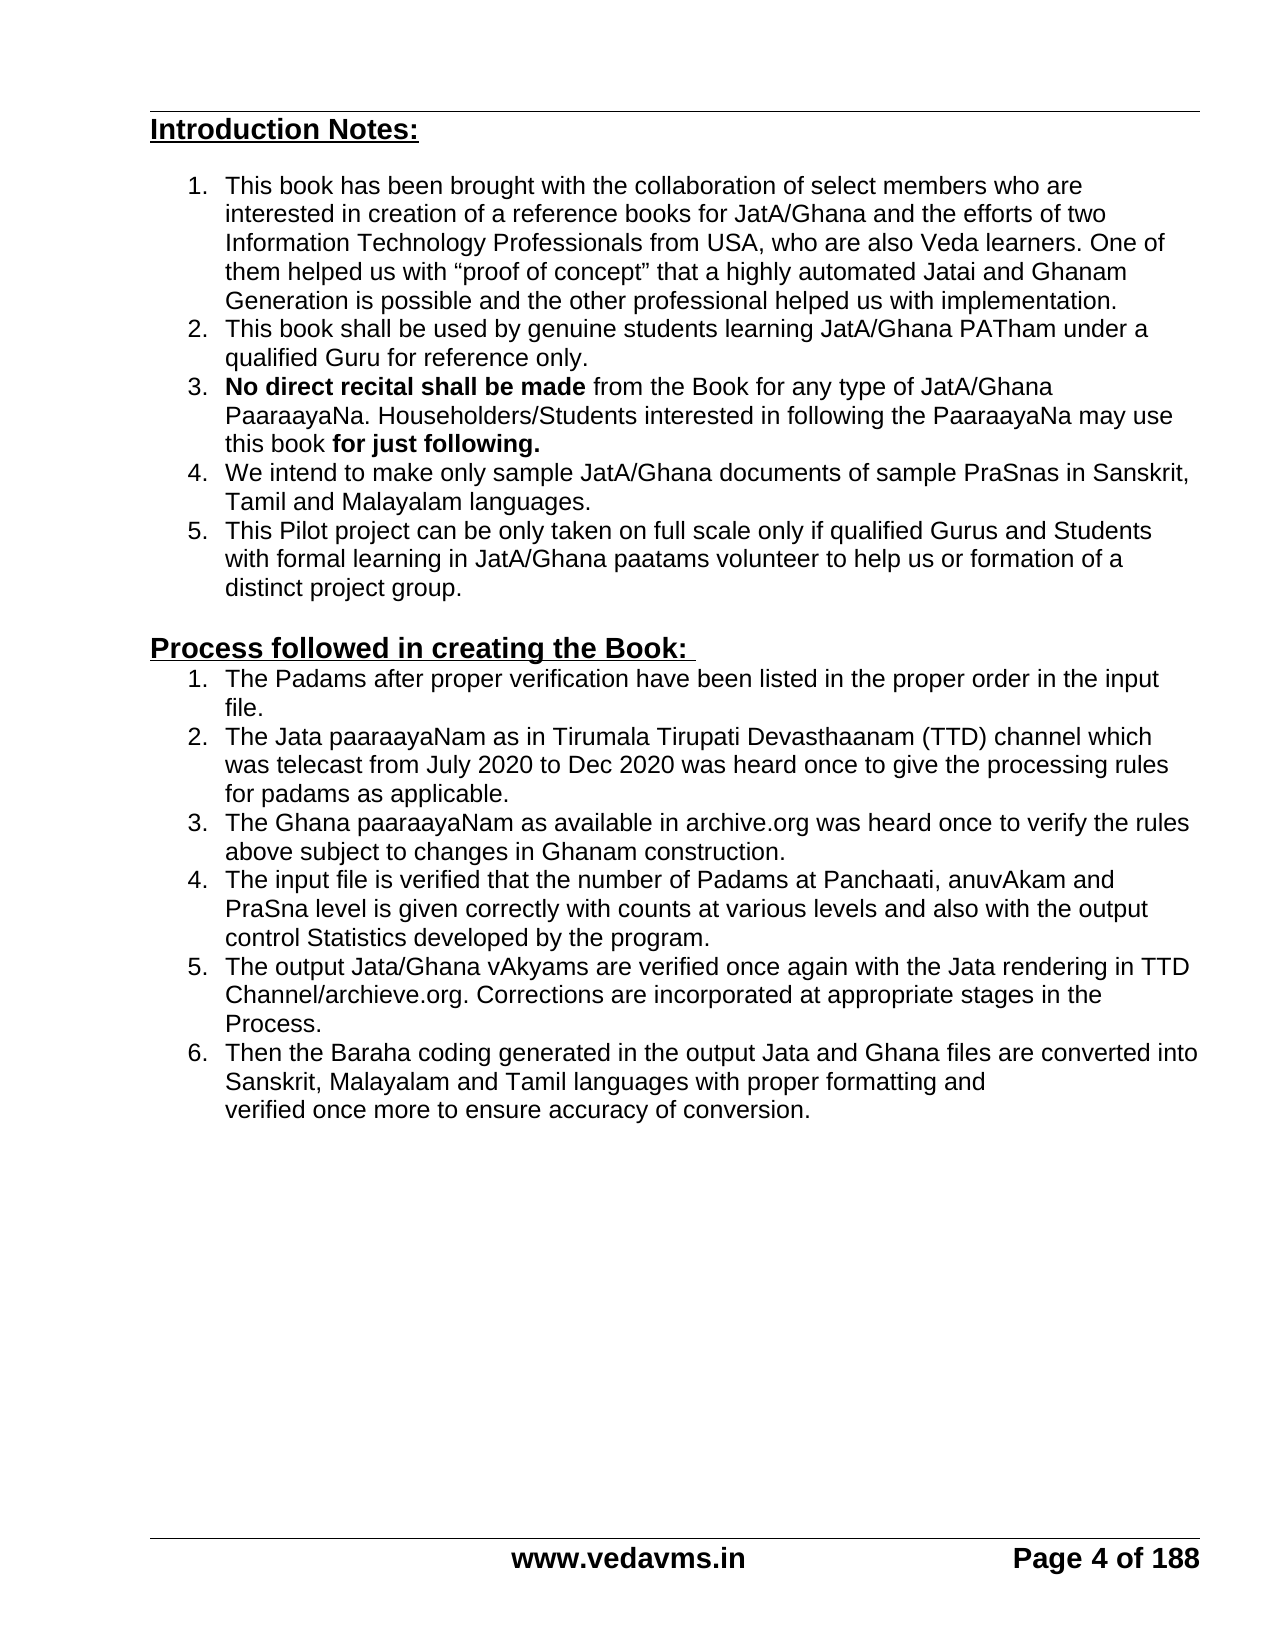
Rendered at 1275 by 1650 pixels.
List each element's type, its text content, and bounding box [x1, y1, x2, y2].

list Then the Baraha coding generated in the output Jata and Ghana files are converted into Sanskrit, Malayalam and Tamil languages with proper formatting and verified once more to ensure accuracy of conversion. [187, 1038, 1200, 1124]
list This book shall be used by genuine students learning JatA/Ghana PATham under a qualified Guru for reference only. [187, 314, 1200, 372]
list The input file is verified that the number of Padams at Panchaati, anuvAkam and PraSna level is given correctly with counts at various levels and also with the output control Statistics developed by the program. [187, 865, 1200, 952]
list The Jata paaraayaNam as in Tirumala Tirupati Devasthaanam (TTD) channel which was telecast from July 2020 to Dec 2020 was heard once to give the processing rules for padams as applicable. [187, 722, 1200, 808]
list This book has been brought with the collaboration of select members who are interested in creation of a reference books for JatA/Ghana and the efforts of two Information Technology Professionals from USA, who are also Veda learners. One of them helped us with “proof of concept” that a highly automated Jatai and Ghanam Generation is possible and the other professional helped us with implementation. [187, 171, 1200, 314]
text Process followed in creating the Book: [150, 631, 1200, 664]
list No direct recital shall be made from the Book for any type of JatA/Ghana PaaraayaNa. Householders/Students interested in following the PaaraayaNa may use this book for just following. [187, 372, 1200, 458]
list The Ghana paaraayaNam as available in archive.org was heard once to verify the rules above subject to changes in Ghanam construction. [187, 808, 1200, 865]
list The output Jata/Ghana vAkyams are verified once again with the Jata rendering in TTD Channel/archieve.org. Corrections are incorporated at appropriate stages in the Process. [187, 952, 1200, 1038]
text Introduction Notes: [150, 112, 1200, 145]
list The Padams after proper verification have been listed in the proper order in the input file. [187, 664, 1200, 722]
list We intend to make only sample JatA/Ghana documents of sample PraSnas in Sanskrit, Tamil and Malayalam languages. [187, 458, 1200, 516]
list This Pilot project can be only taken on full scale only if qualified Gurus and Students with formal learning in JatA/Ghana paatams volunteer to help us or formation of a distinct project group. [187, 516, 1200, 602]
